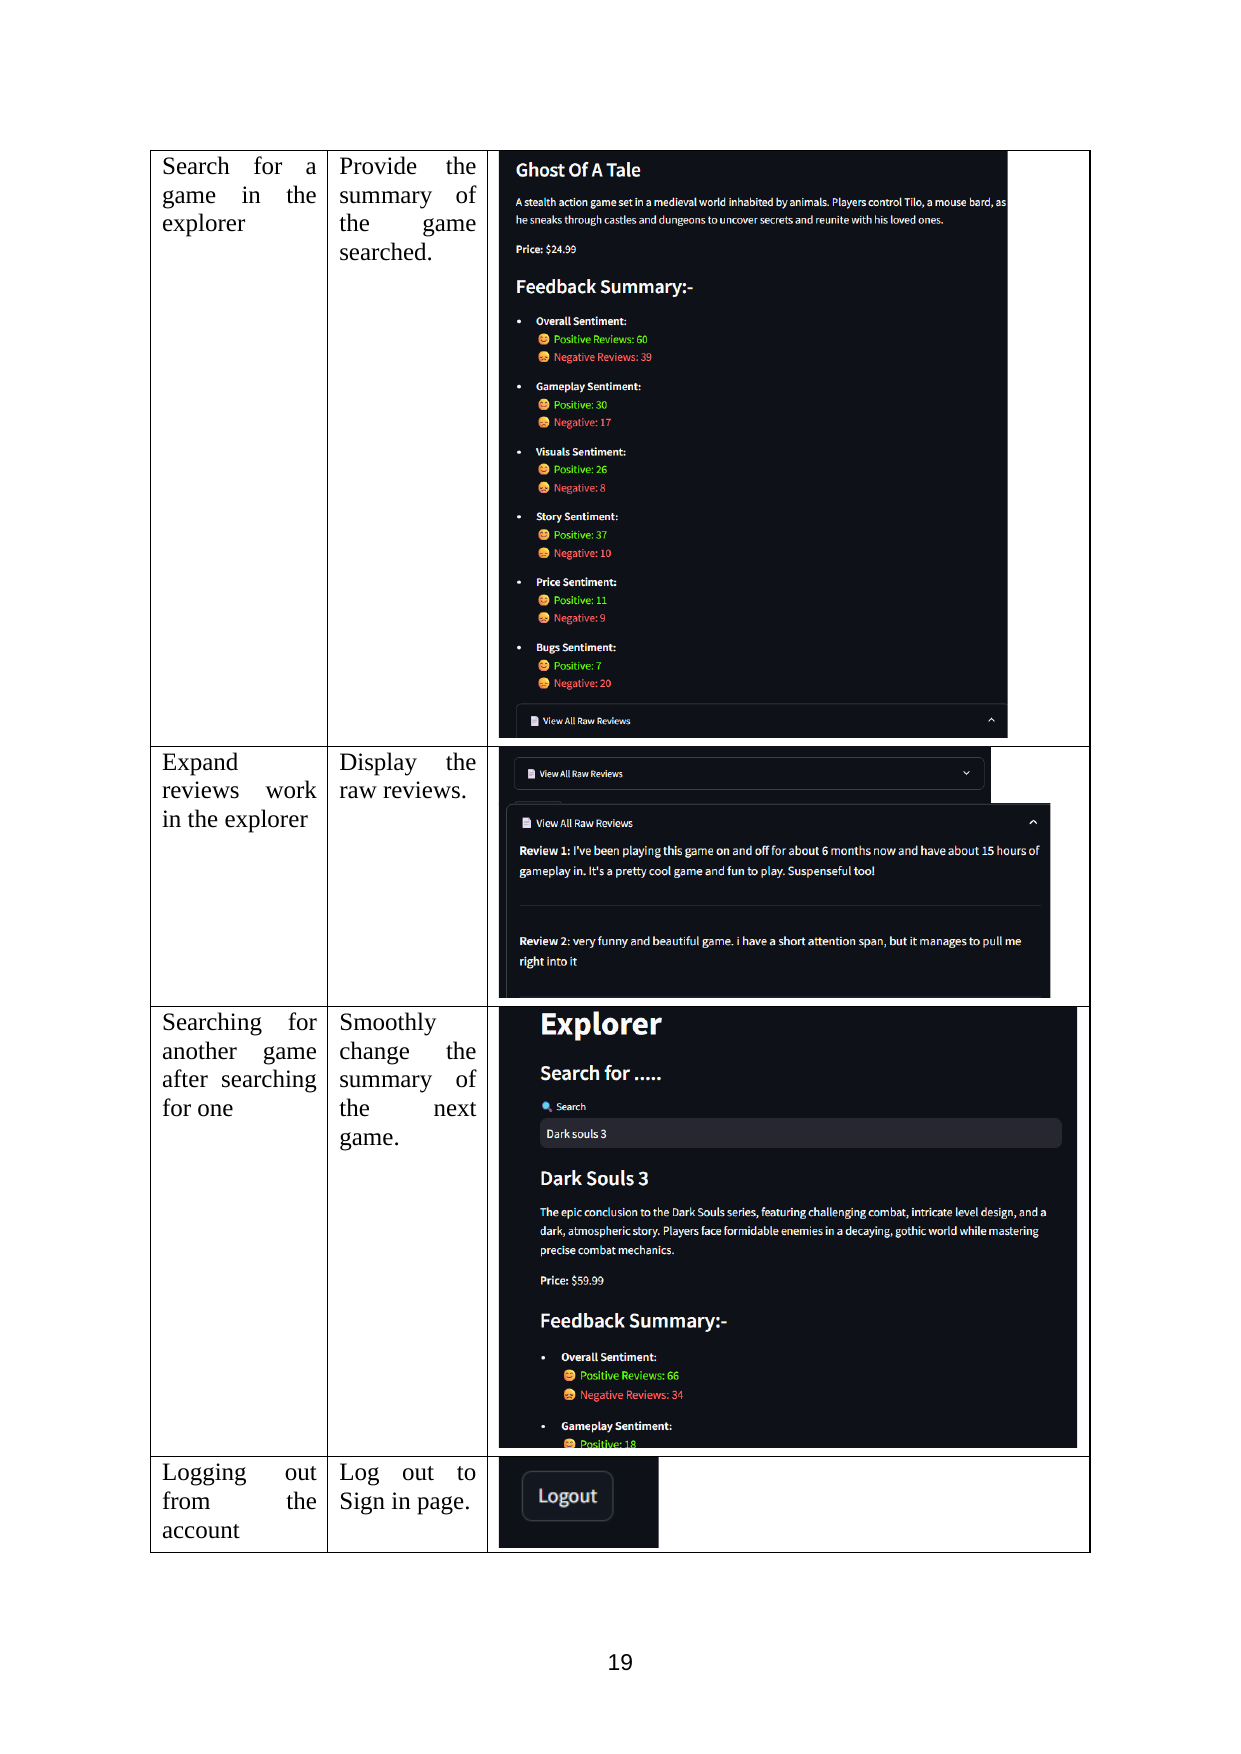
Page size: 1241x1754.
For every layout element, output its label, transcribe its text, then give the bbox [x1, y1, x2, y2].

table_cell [151, 1457, 327, 1552]
picture [498, 746, 1051, 998]
table_cell Searching for another game after searching for one [151, 1007, 327, 1456]
table_cell Smoothly change the summary of the next game. [328, 1007, 487, 1456]
table_cell Expand reviews work in the explorer [151, 747, 327, 1006]
table_cell Search for a game in the explorer [151, 151, 327, 746]
table_cell Display the raw reviews. [328, 747, 487, 1006]
picture [498, 1007, 1078, 1448]
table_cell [328, 1457, 487, 1552]
table_cell [488, 151, 1089, 746]
table_cell Provide the summary of the game searched. [328, 151, 487, 746]
table_cell [488, 1007, 1089, 1456]
picture [498, 1457, 659, 1548]
table_cell [488, 1457, 1089, 1552]
table_cell [488, 747, 1089, 1006]
picture [498, 151, 1008, 738]
